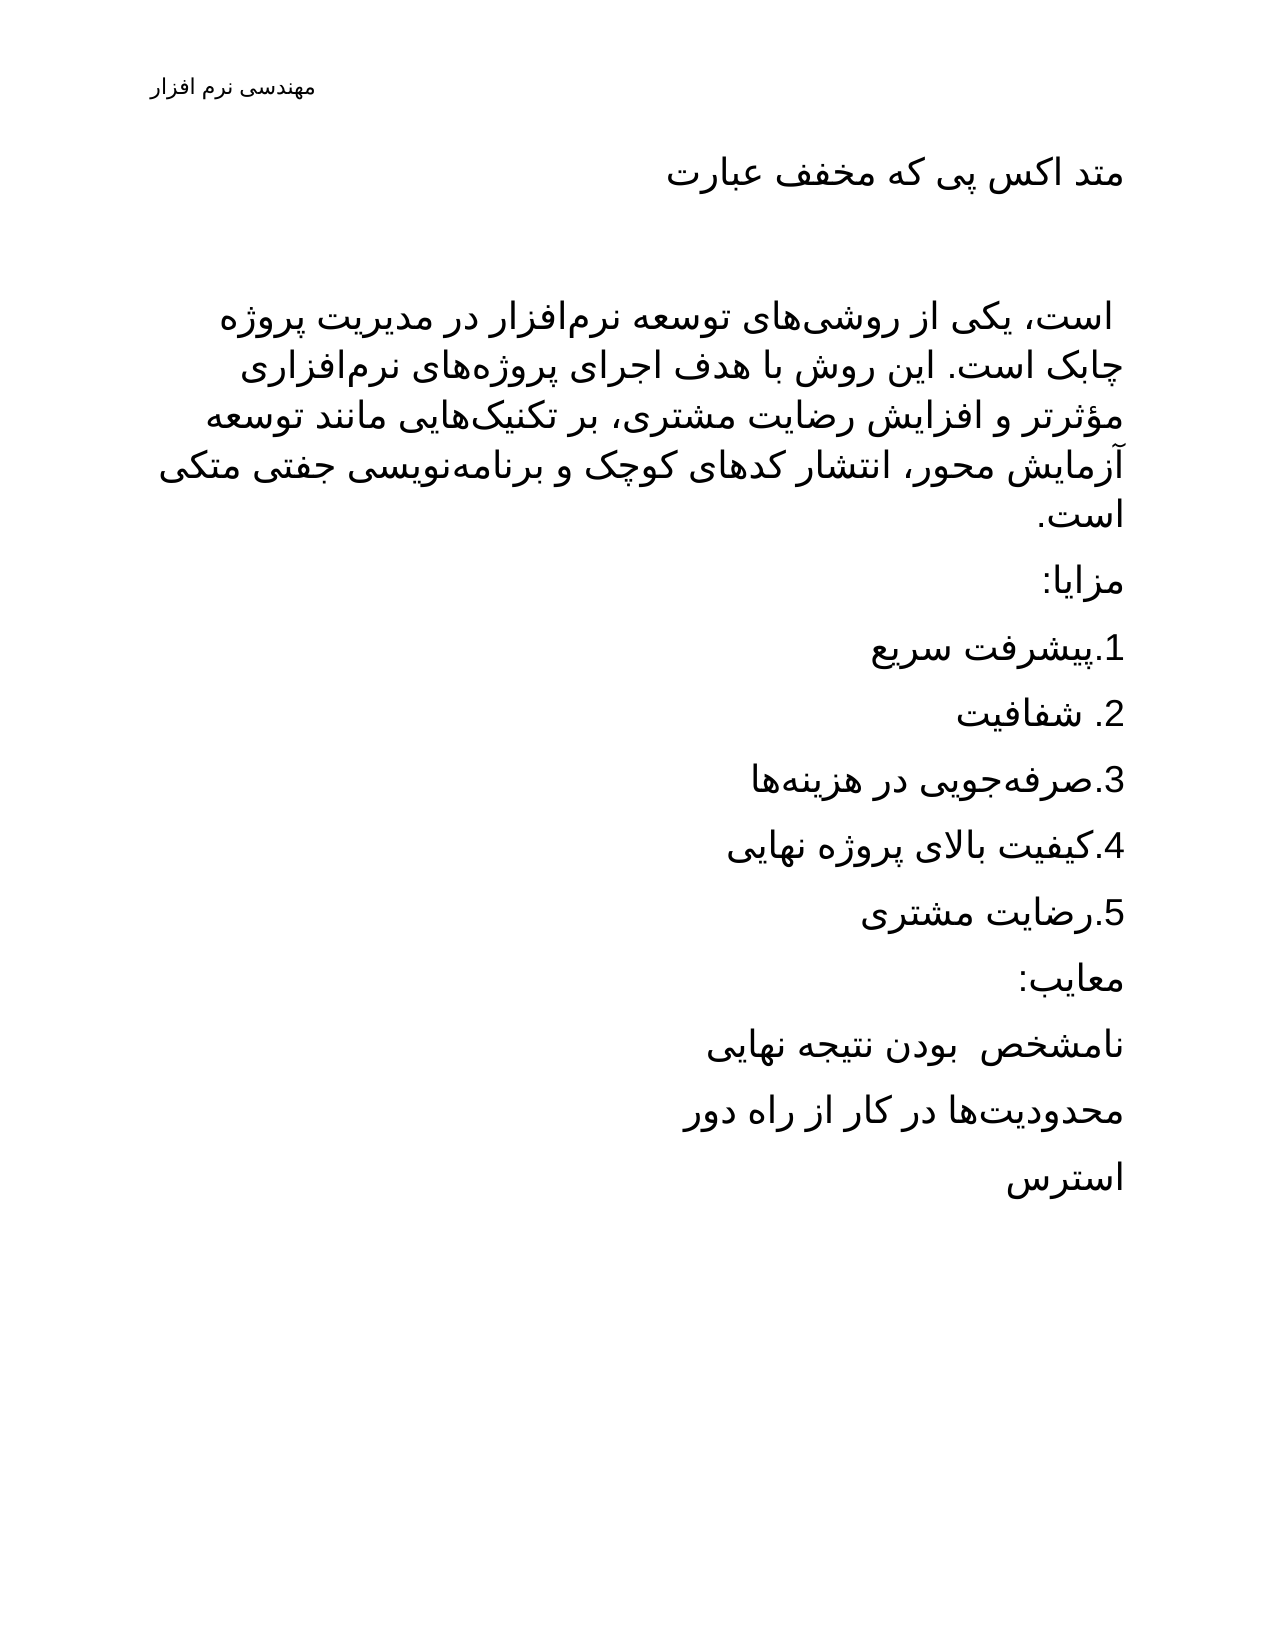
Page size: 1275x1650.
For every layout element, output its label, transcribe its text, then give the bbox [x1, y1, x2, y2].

text 3.صرفه‌جویی در هزینه‌ها [150, 757, 1125, 801]
text 4.کیفیت بالای پروژه نهایی [150, 824, 1125, 867]
text معایب: [150, 956, 1125, 999]
text استرس [150, 1155, 1125, 1198]
text نامشخص بودن نتیجه نهایی [150, 1022, 1125, 1066]
text 2. شفافیت [150, 691, 1125, 734]
text محدودیت‌ها در کار از راه دور [150, 1089, 1125, 1132]
text 1.پیشرفت سریع [150, 625, 1125, 668]
text است، یکی از روشی‌های توسعه نرم‌افزار در مدیریت پروژه چابک است. این روش با هدف اجرای پروژه‌های نرم‌افزاری مؤثرتر و افزایش رضایت مشتری، بر تکنیک‌هایی مانند توسعه آزمایش محور، انتشار کدهای کوچک و برنامه‌نویسی جفتی متکی است. [150, 294, 1125, 536]
text مزایا: [150, 559, 1125, 602]
text متد اکس پی که مخفف عبارت [150, 150, 1125, 271]
text 5.رضایت مشتری [150, 890, 1125, 933]
